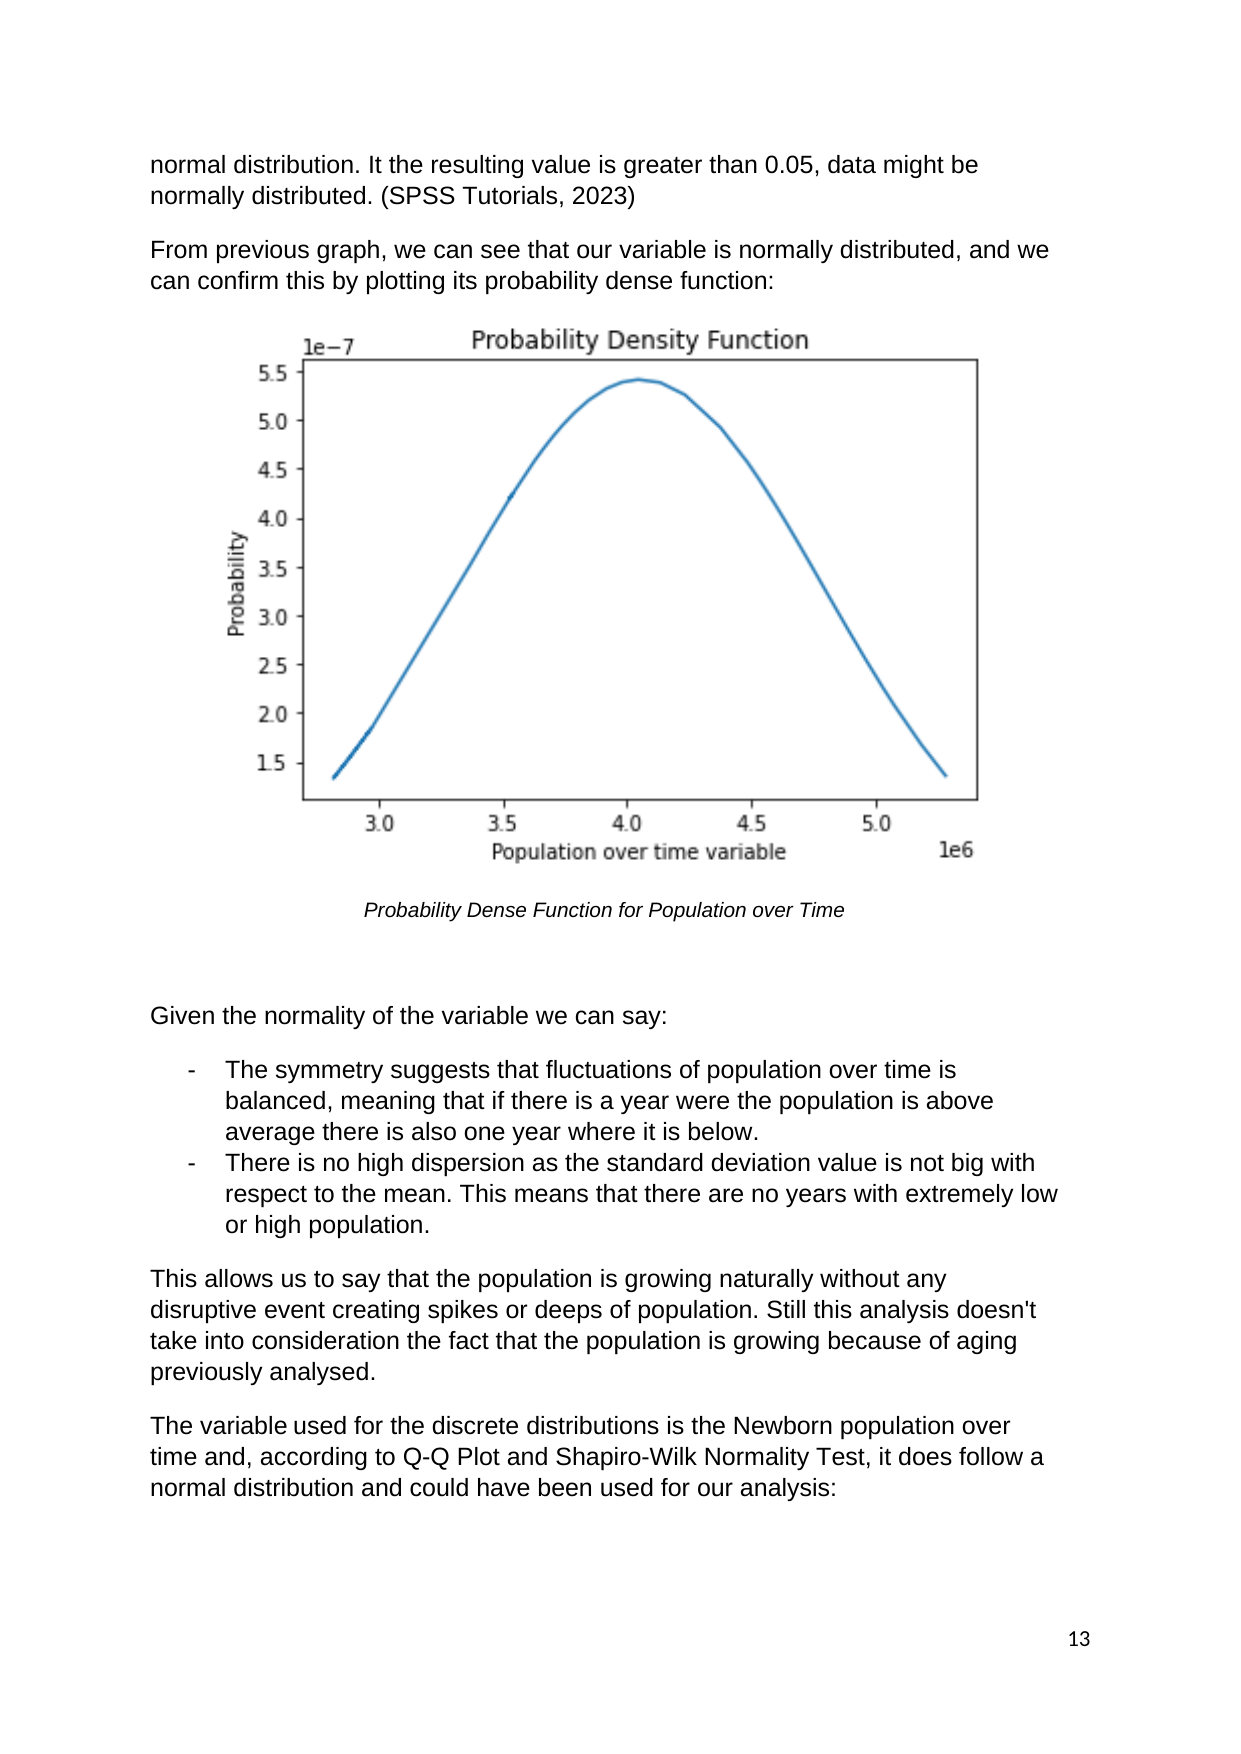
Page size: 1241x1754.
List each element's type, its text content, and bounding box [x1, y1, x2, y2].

text The variable used for the discrete distributions is the Newborn population over time and, according to Q-Q Plot and Shapiro-Wilk Normality Test, it does follow a normal distribution and could have been used for our analysis: [150, 1411, 1061, 1502]
picture [194, 320, 1017, 874]
text This allows us to say that the population is growing naturally without any disruptive event creating spikes or deeps of population. Still this analysis doesn't take into consideration the fact that the population is growing because of aging previously analysed. [150, 1264, 1061, 1386]
list There is no high dispersion as the standard deviation value is not big with respect to the mean. This means that there are no years with extremely low or high population. [187, 1148, 1061, 1239]
list The symmetry suggests that fluctuations of population over time is balanced, meaning that if there is a year were the population is above average there is also one year where it is below. [187, 1055, 1061, 1146]
text From previous graph, we can see that our variable is normally distributed, and we can confirm this by plotting its probability dense function: [150, 235, 1061, 295]
text Given the normality of the variable we can say: [150, 1001, 1061, 1030]
text Probability Dense Function for Population over Time [150, 898, 1061, 922]
